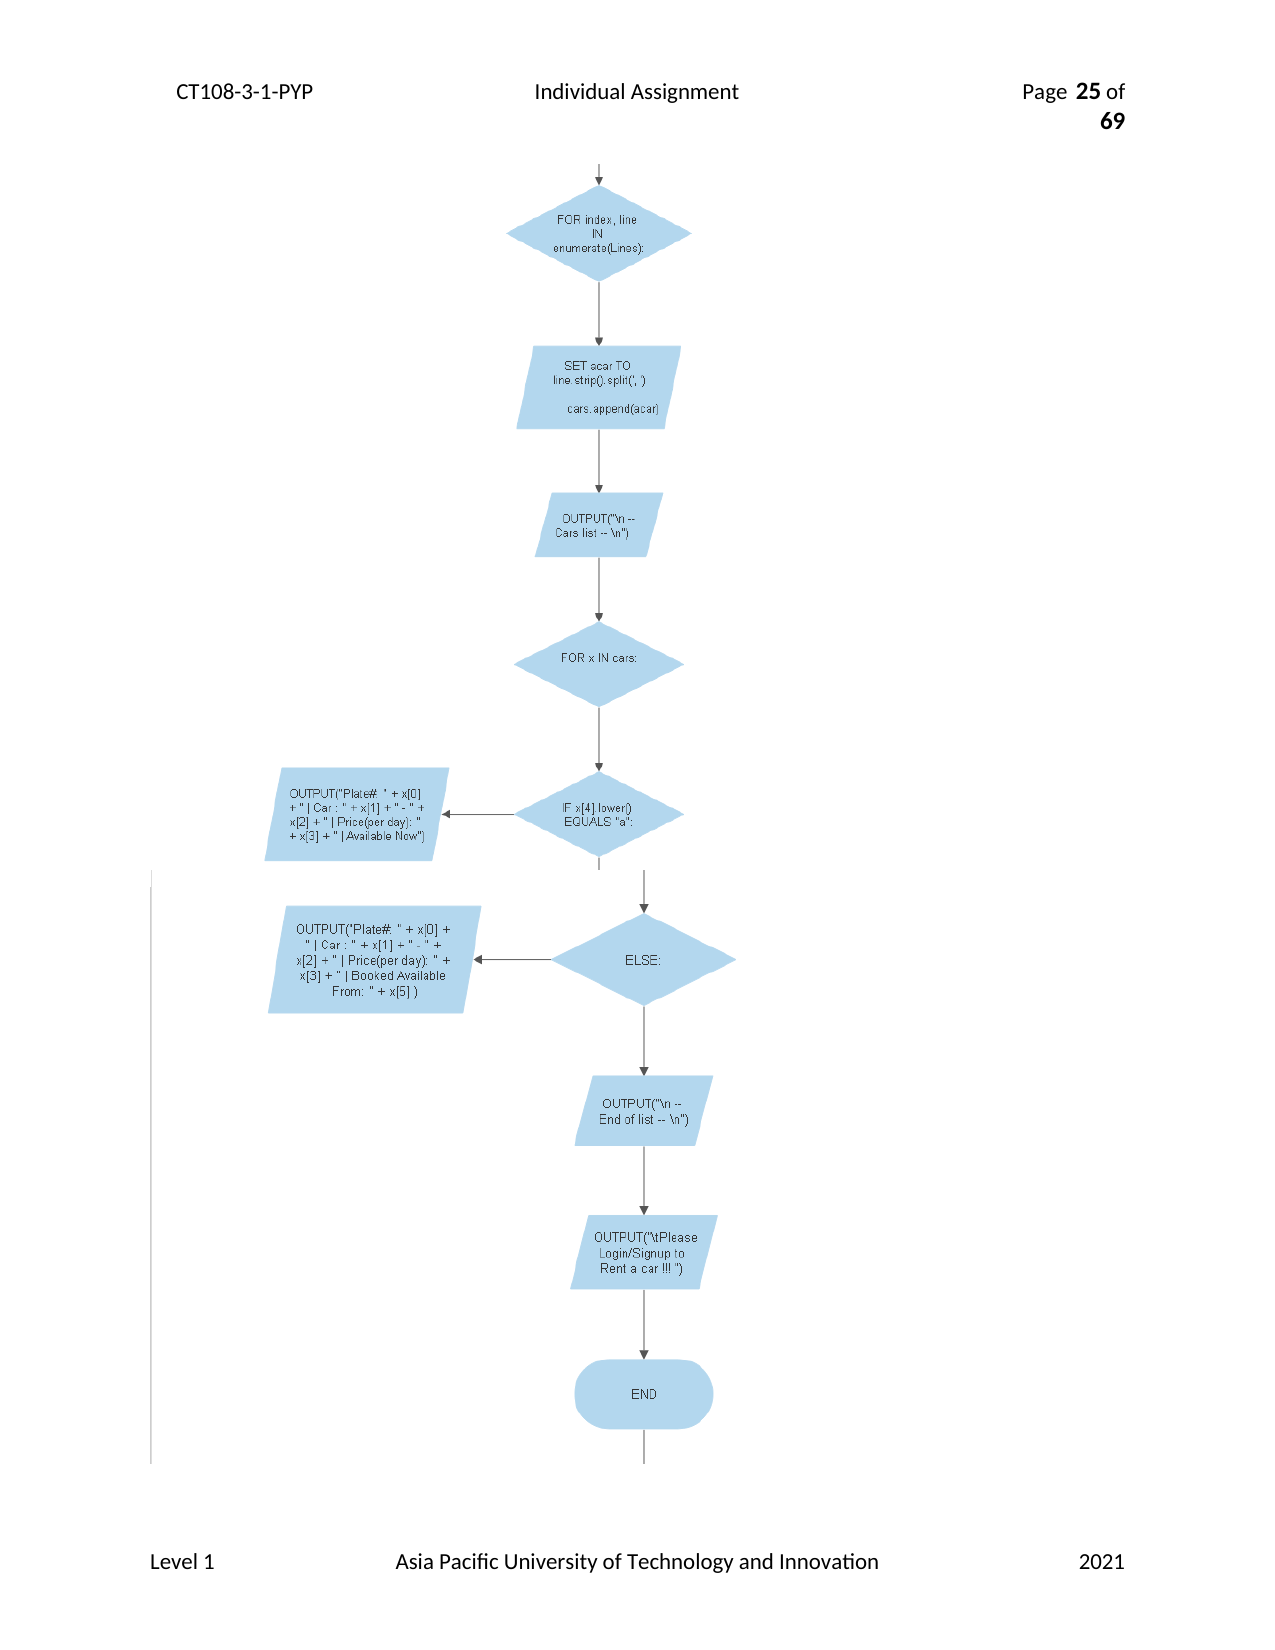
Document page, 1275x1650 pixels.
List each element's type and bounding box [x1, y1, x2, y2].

picture [150, 164, 1125, 1464]
